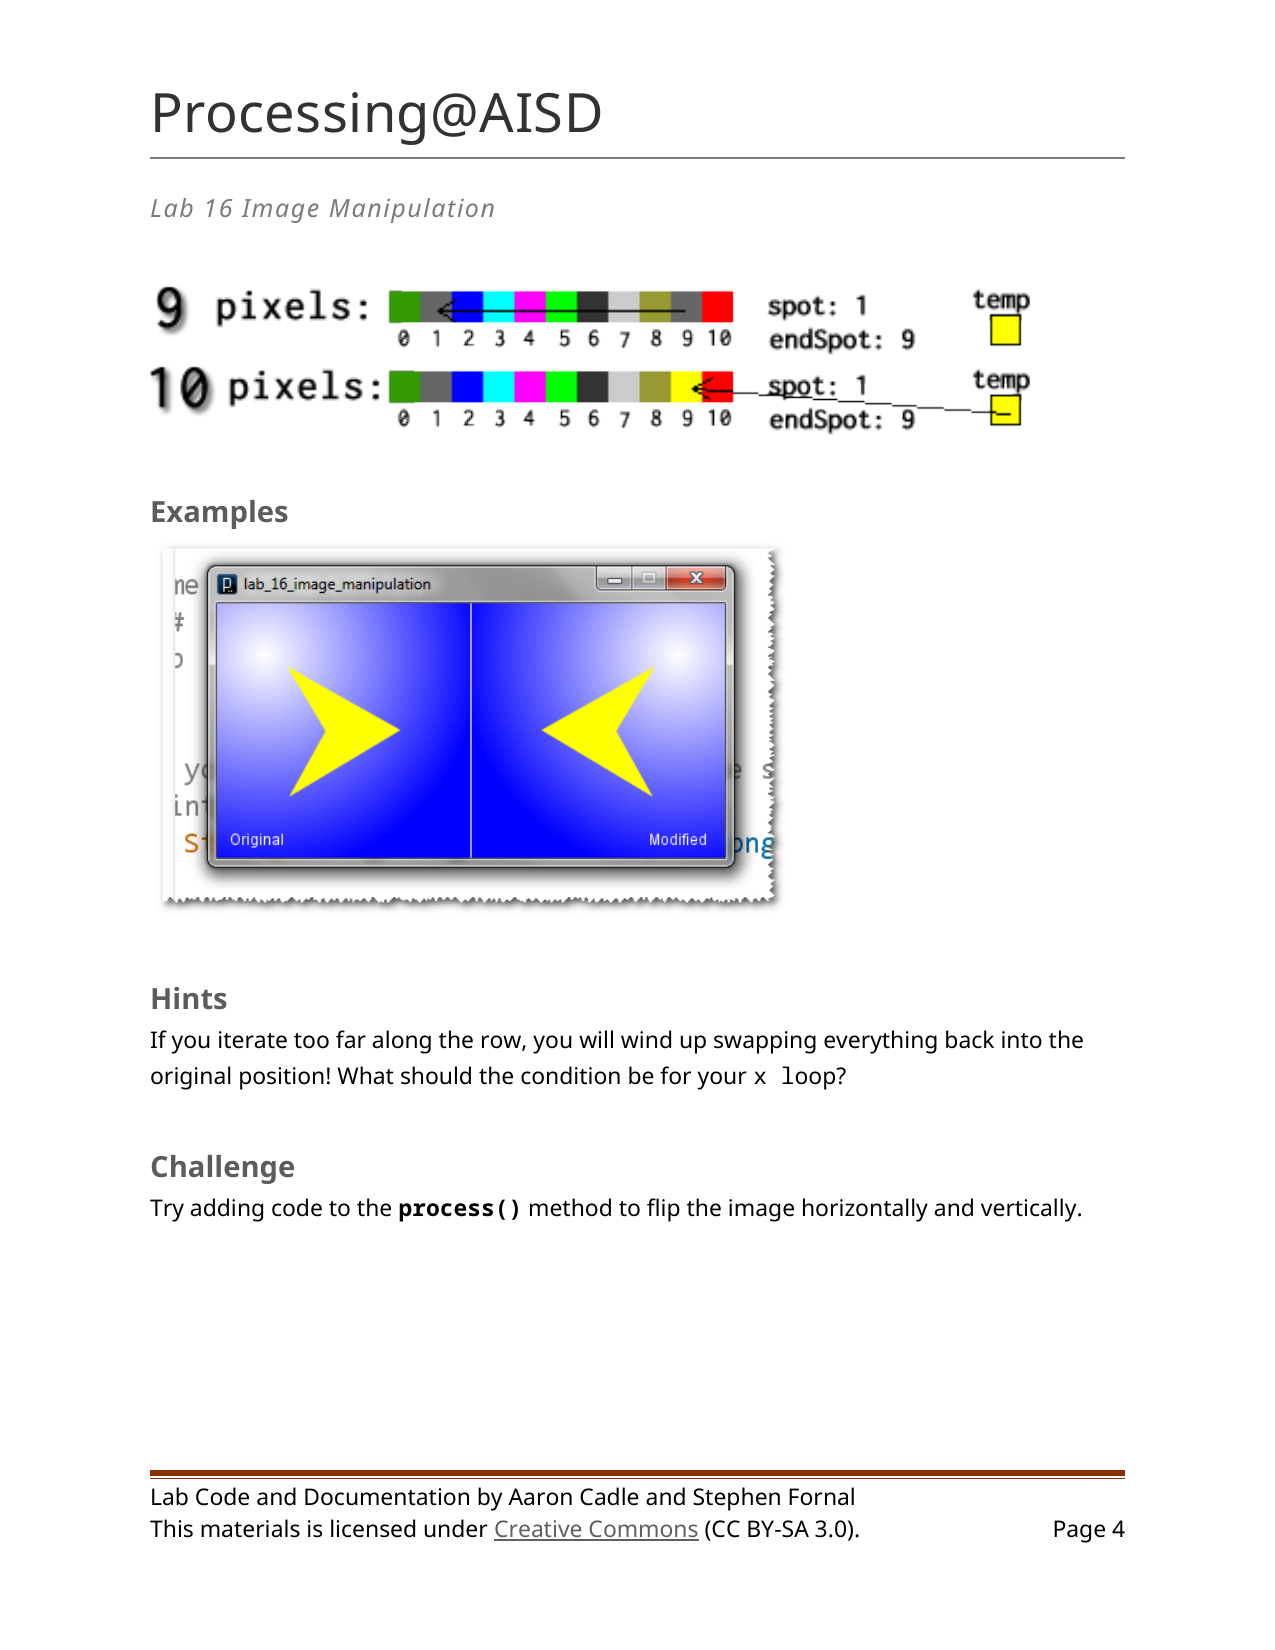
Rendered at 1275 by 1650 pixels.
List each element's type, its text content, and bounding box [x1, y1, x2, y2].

picture [150, 536, 796, 924]
text If you iterate too far along the row, you will wind up swapping everything back into the original position! What should the condition be for your x loop? [150, 1024, 1125, 1091]
subtitle Hints [150, 978, 1125, 1018]
subtitle Examples [150, 491, 1125, 531]
picture [150, 361, 1050, 437]
text Try adding code to the process() method to flip the image horizontally and vertically. [150, 1192, 1125, 1223]
picture [150, 281, 1050, 357]
subtitle Challenge [150, 1146, 1125, 1186]
